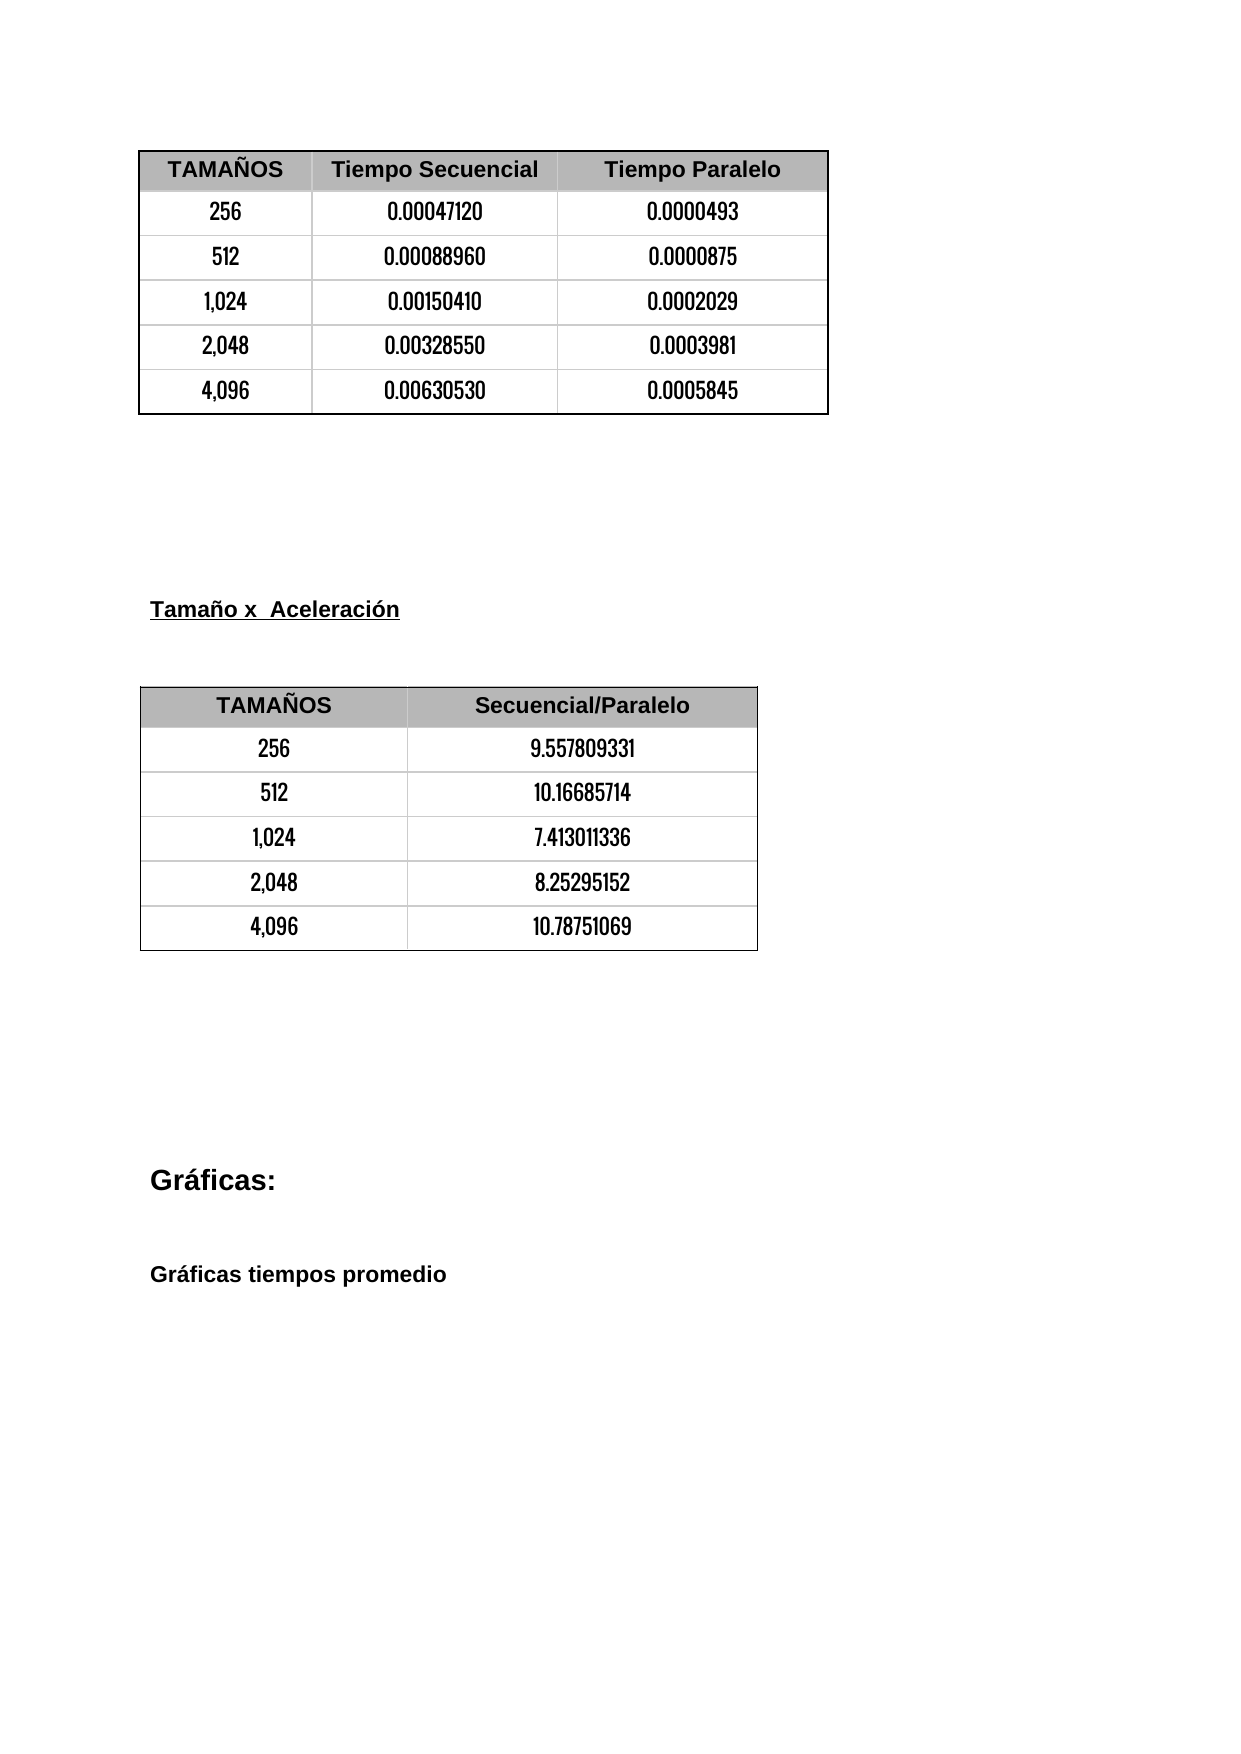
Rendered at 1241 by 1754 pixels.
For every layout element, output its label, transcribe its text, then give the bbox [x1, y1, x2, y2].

table_header TAMAÑOS [141, 688, 407, 727]
table_cell 0.00150410 [313, 281, 557, 324]
table_cell 256 [141, 728, 407, 771]
table_header Tiempo Secuencial [313, 152, 557, 190]
table_cell 0.00047120 [313, 192, 557, 235]
table_cell 2,048 [140, 326, 311, 368]
table_cell 0.0000875 [558, 236, 827, 279]
table_cell 8.25295152 [408, 862, 757, 905]
table_cell 512 [140, 236, 311, 279]
table_cell 512 [141, 773, 407, 816]
table_cell 9.557809331 [408, 728, 757, 771]
table_cell 7.413011336 [408, 817, 757, 860]
table_cell 1,024 [141, 817, 407, 860]
table_cell 1,024 [140, 281, 311, 324]
table_cell 0.00328550 [313, 326, 557, 368]
table_cell 0.0002029 [558, 281, 827, 324]
table_cell 0.0000493 [558, 192, 827, 235]
table_cell 10.16685714 [408, 773, 757, 816]
table_cell 0.0005845 [558, 370, 827, 413]
text Gráficas tiempos promedio [150, 1261, 1090, 1288]
table_cell 4,096 [141, 907, 407, 949]
table_cell 0.00088960 [313, 236, 557, 279]
table_header Tiempo Paralelo [558, 152, 827, 190]
table_header TAMAÑOS [140, 152, 311, 190]
table_cell 0.0003981 [558, 326, 827, 368]
table_cell 256 [140, 192, 311, 235]
text Gráficas: [150, 1162, 1090, 1196]
table_cell 0.00630530 [313, 370, 557, 413]
table_cell 4,096 [140, 370, 311, 413]
table_header Secuencial/Paralelo [408, 688, 757, 727]
table_cell 2,048 [141, 862, 407, 905]
table_cell 10.78751069 [408, 907, 757, 949]
text Tamaño x Aceleración [150, 596, 1090, 622]
